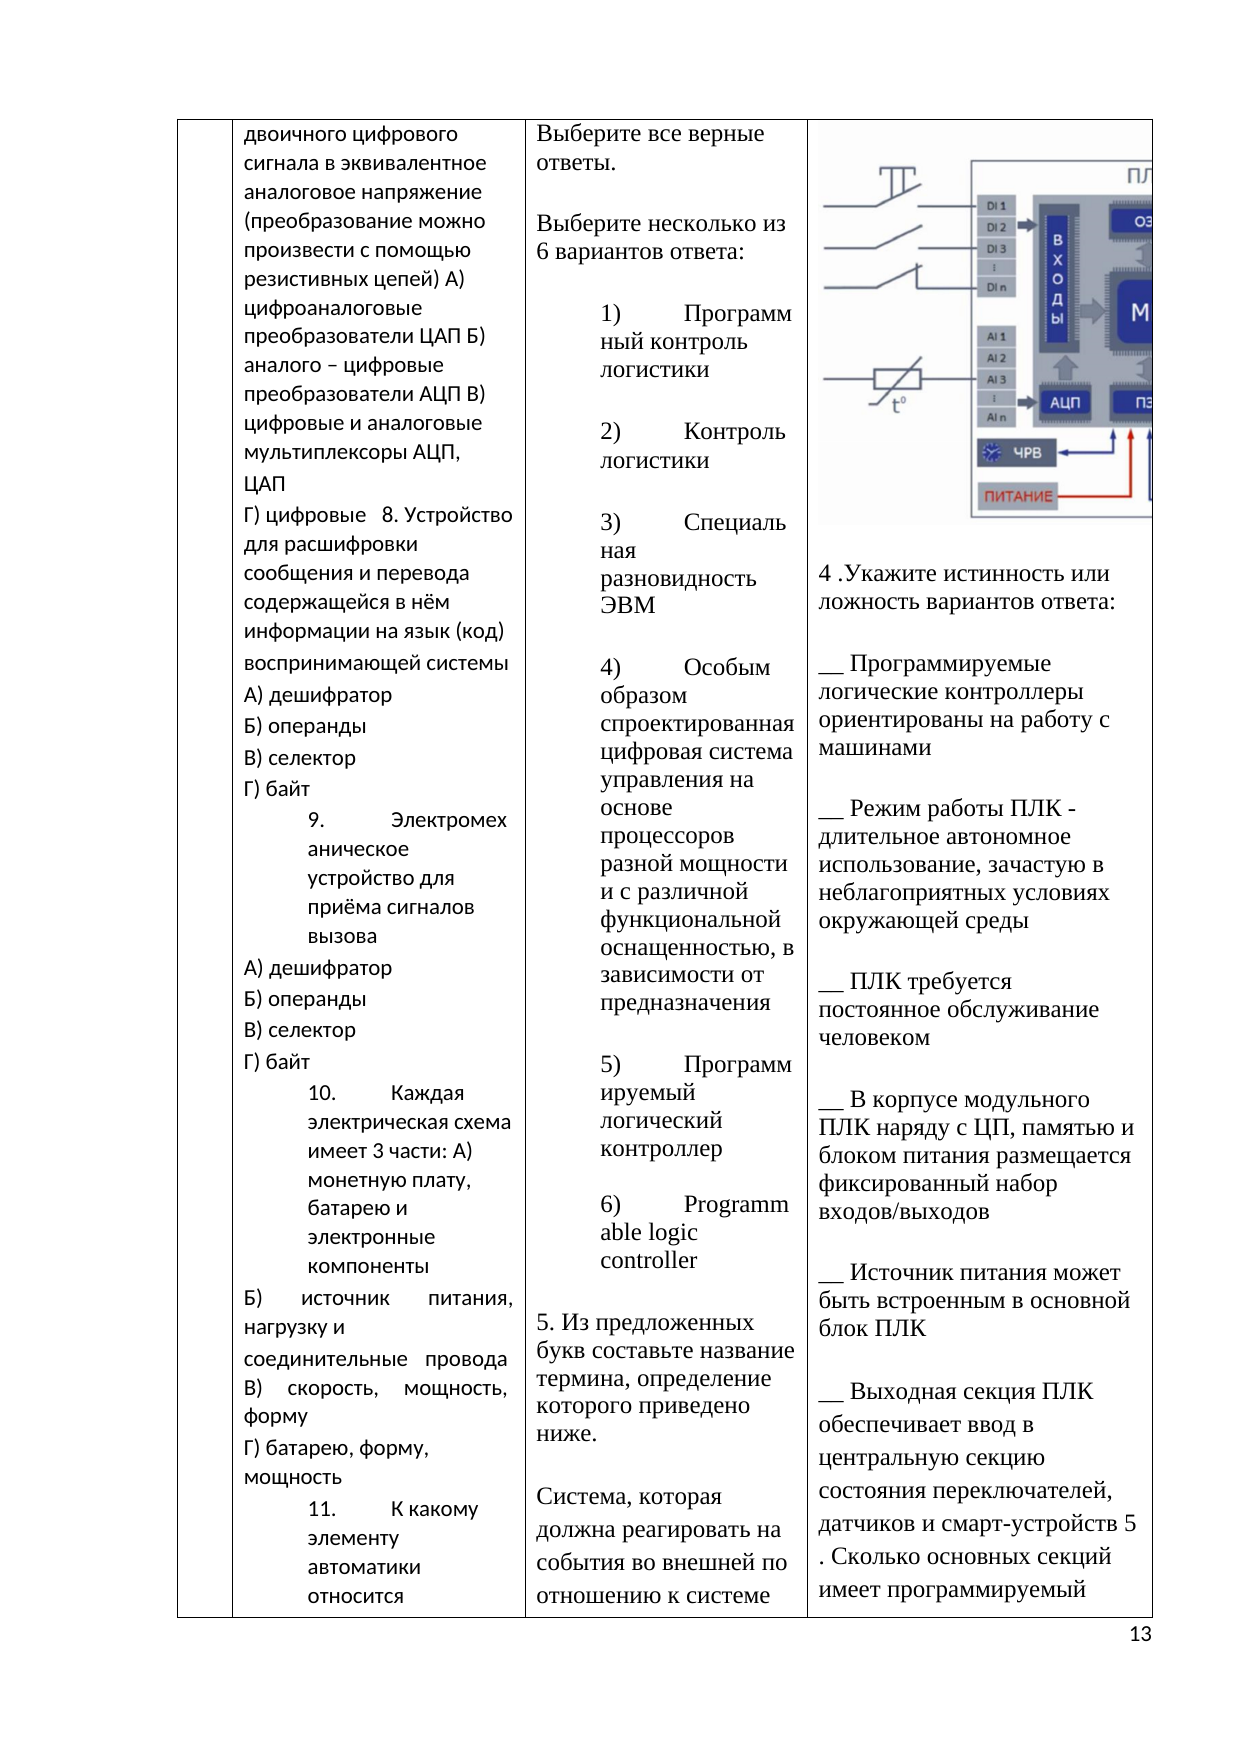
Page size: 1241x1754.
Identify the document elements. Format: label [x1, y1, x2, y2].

table_cell [178, 120, 232, 1617]
table_cell [526, 120, 807, 1617]
picture [817, 119, 1152, 525]
table_cell [233, 120, 525, 1617]
table_cell [808, 120, 1152, 1617]
